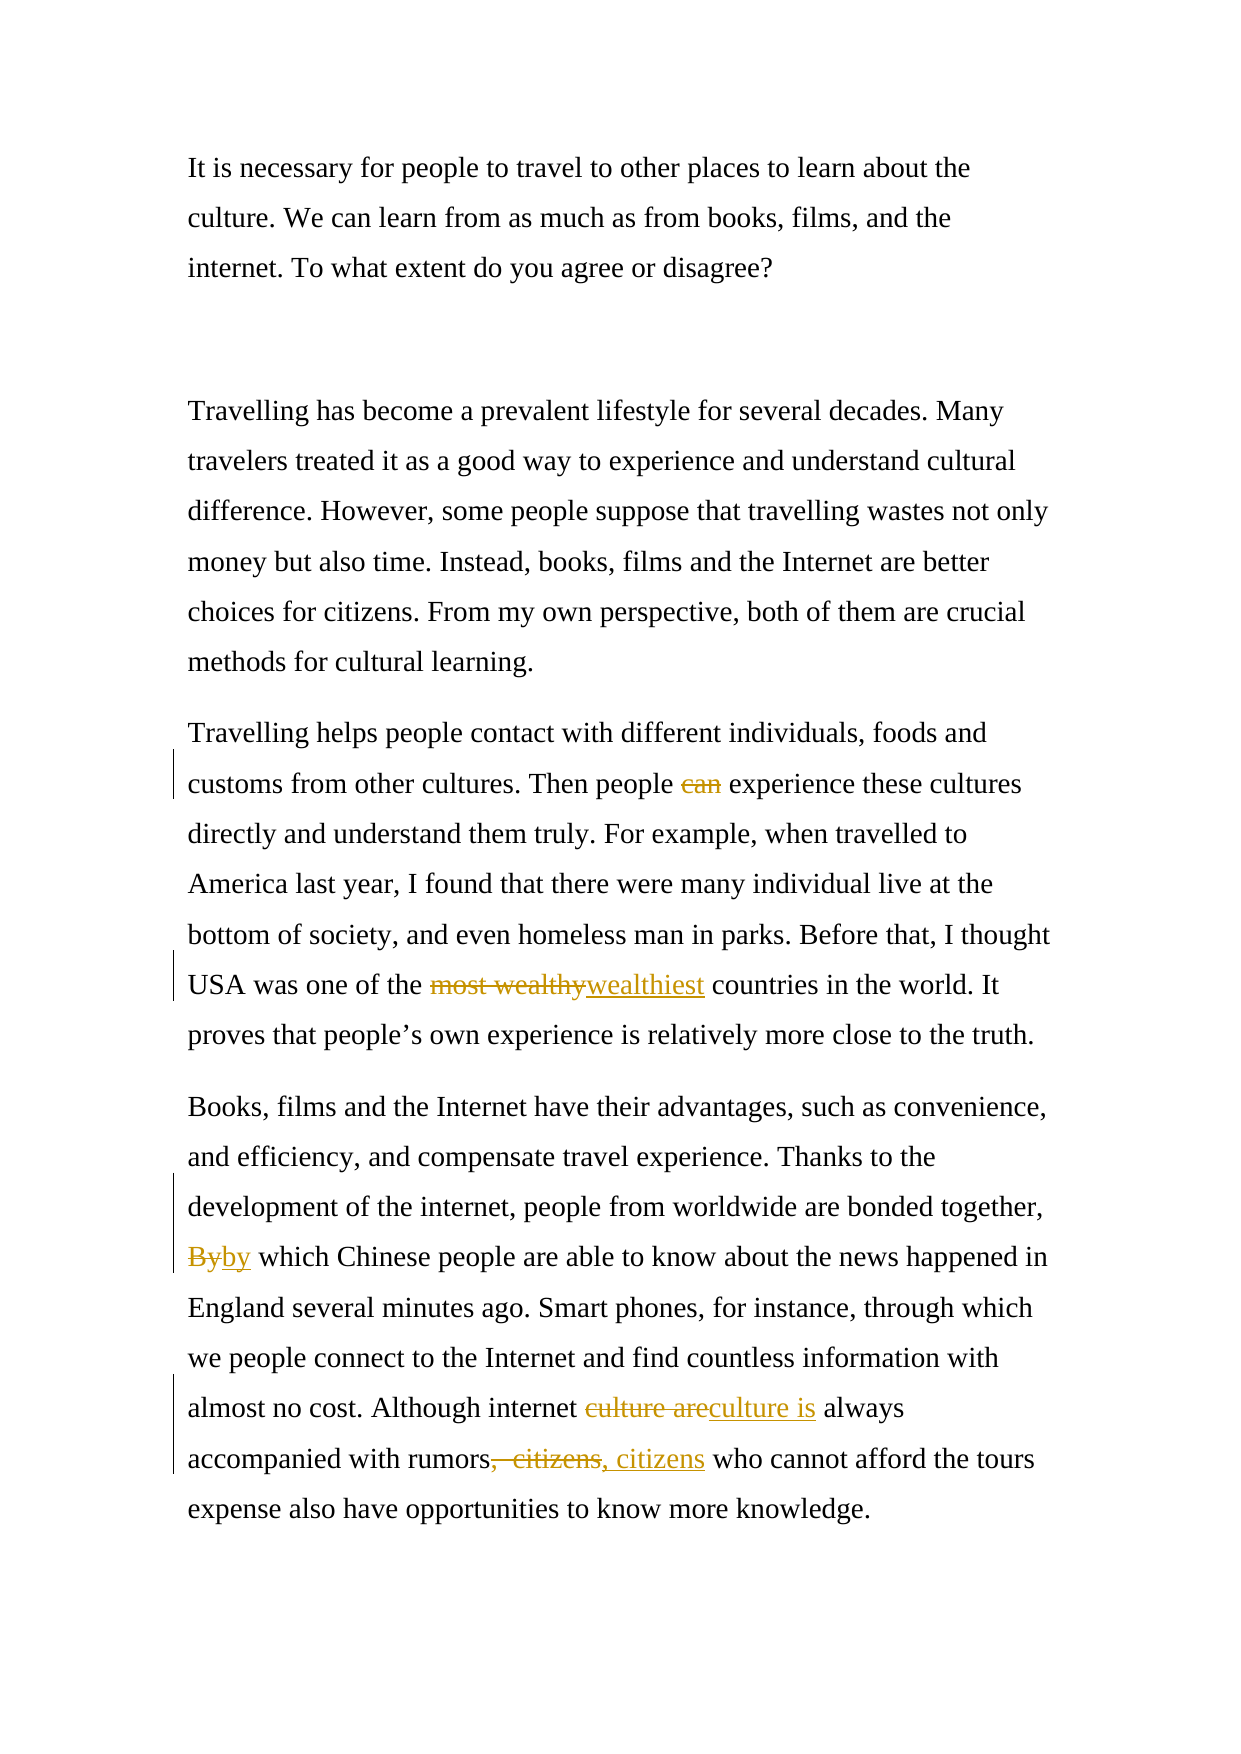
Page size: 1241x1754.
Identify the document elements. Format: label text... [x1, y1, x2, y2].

text Travelling helps people contact with different individuals, foods and customs from other cultures. Then people experience these cultures directly and understand them truly. For example, when travelled to America last year, I found that there were many individual live at the bottom of society, and even homeless man in parks. Before that, I thought USA was one of the countries in the world. It proves that people’s own experience is relatively more close to the truth. [187, 716, 1053, 1051]
text It is necessary for people to travel to other places to learn about the culture. We can learn from as much as from books, films, and the internet. To what extent do you agree or disagree? [187, 150, 1053, 284]
text Books, films and the Internet have their advantages, such as convenience, and efficiency, and compensate travel experience. Thanks to the development of the internet, people from worldwide are bonded together, which Chinese people are able to know about the news happened in England several minutes ago. Smart phones, for instance, through which we people connect to the Internet and find countless information with almost no cost. Although internet always accompanied with rumors who cannot afford the tours expense also have opportunities to know more knowledge. [187, 1089, 1053, 1525]
text Travelling has become a prevalent lifestyle for several decades. Many travelers treated it as a good way to experience and understand cultural difference. However, some people suppose that travelling wastes not only money but also time. Instead, books, films and the Internet are better choices for citizens. From my own perspective, both of them are crucial methods for cultural learning. [187, 393, 1053, 678]
